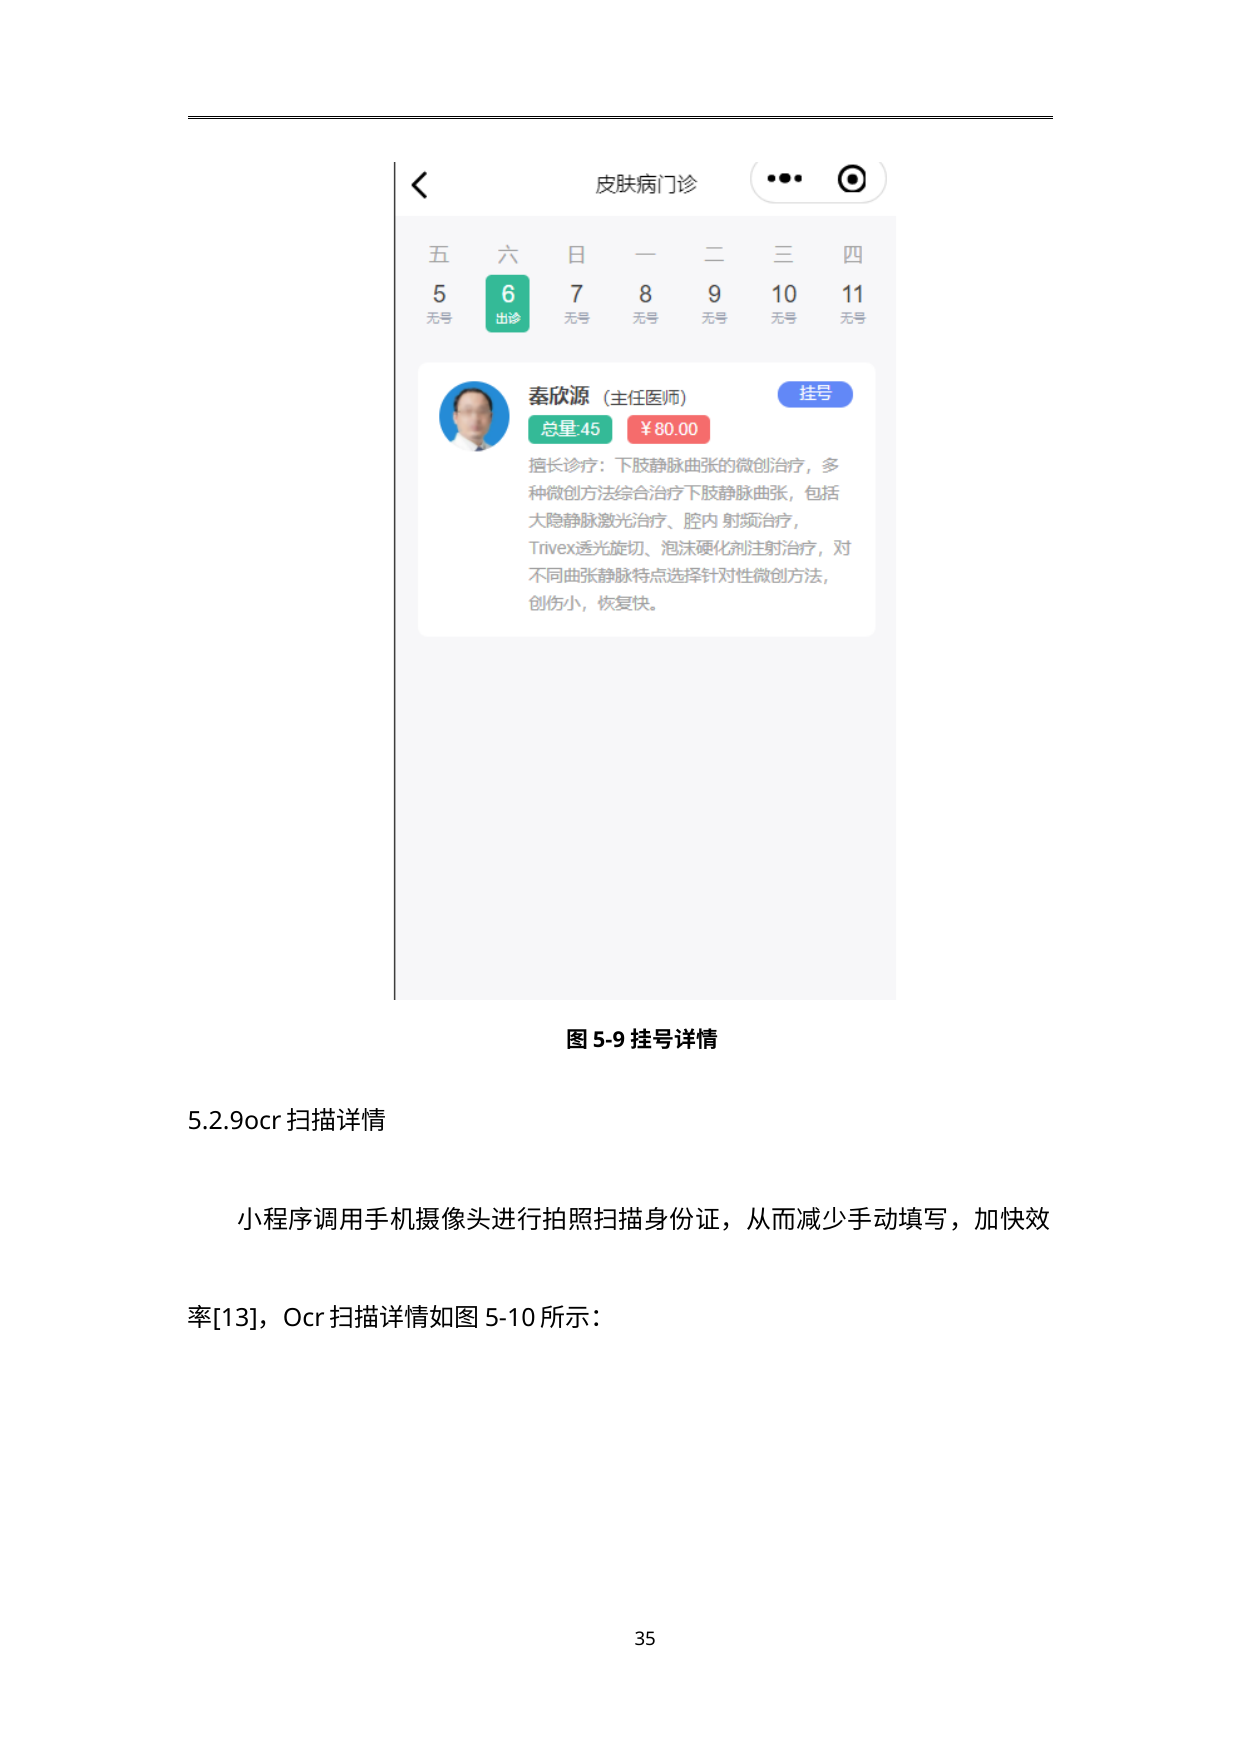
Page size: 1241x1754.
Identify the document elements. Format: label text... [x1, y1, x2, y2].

text 图5-9 挂号详情 [187, 1021, 1053, 1054]
text 小程序调用手机摄像头进行拍照扫描身份证，从而减少手动填写，加快效率[13]，Ocr扫描详情如图5-10所示： [187, 1185, 1053, 1348]
text 5.2.9ocr扫描详情 [187, 1086, 1053, 1151]
picture [393, 162, 897, 1000]
